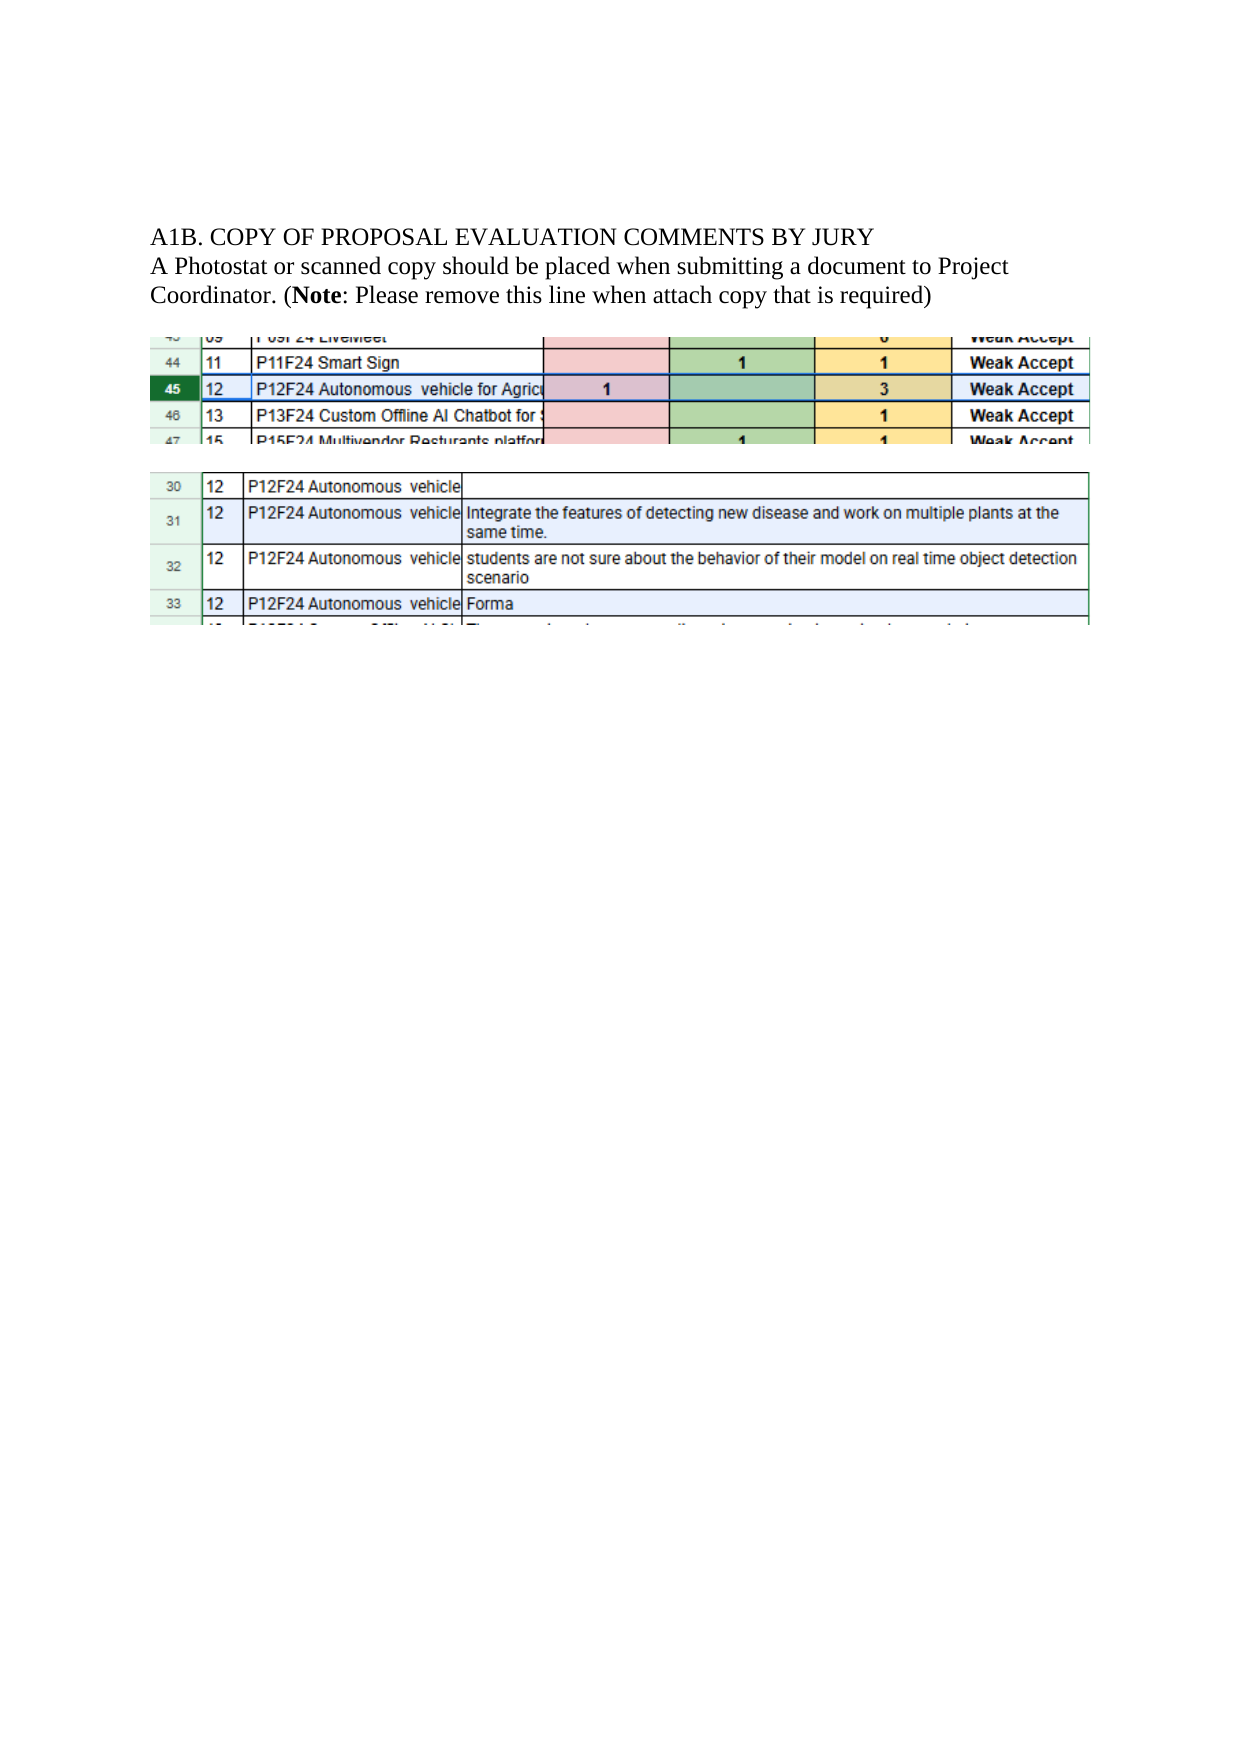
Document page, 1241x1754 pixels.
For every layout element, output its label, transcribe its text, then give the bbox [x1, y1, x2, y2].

text A1B. COPY OF PROPOSAL EVALUATION COMMENTS BY JURY [150, 222, 1090, 251]
picture [150, 337, 1091, 444]
text A Photostat or scanned copy should be placed when submitting a document to Project Coordinator. (Note: Please remove this line when attach copy that is required) [150, 251, 1090, 309]
picture [150, 472, 1091, 625]
